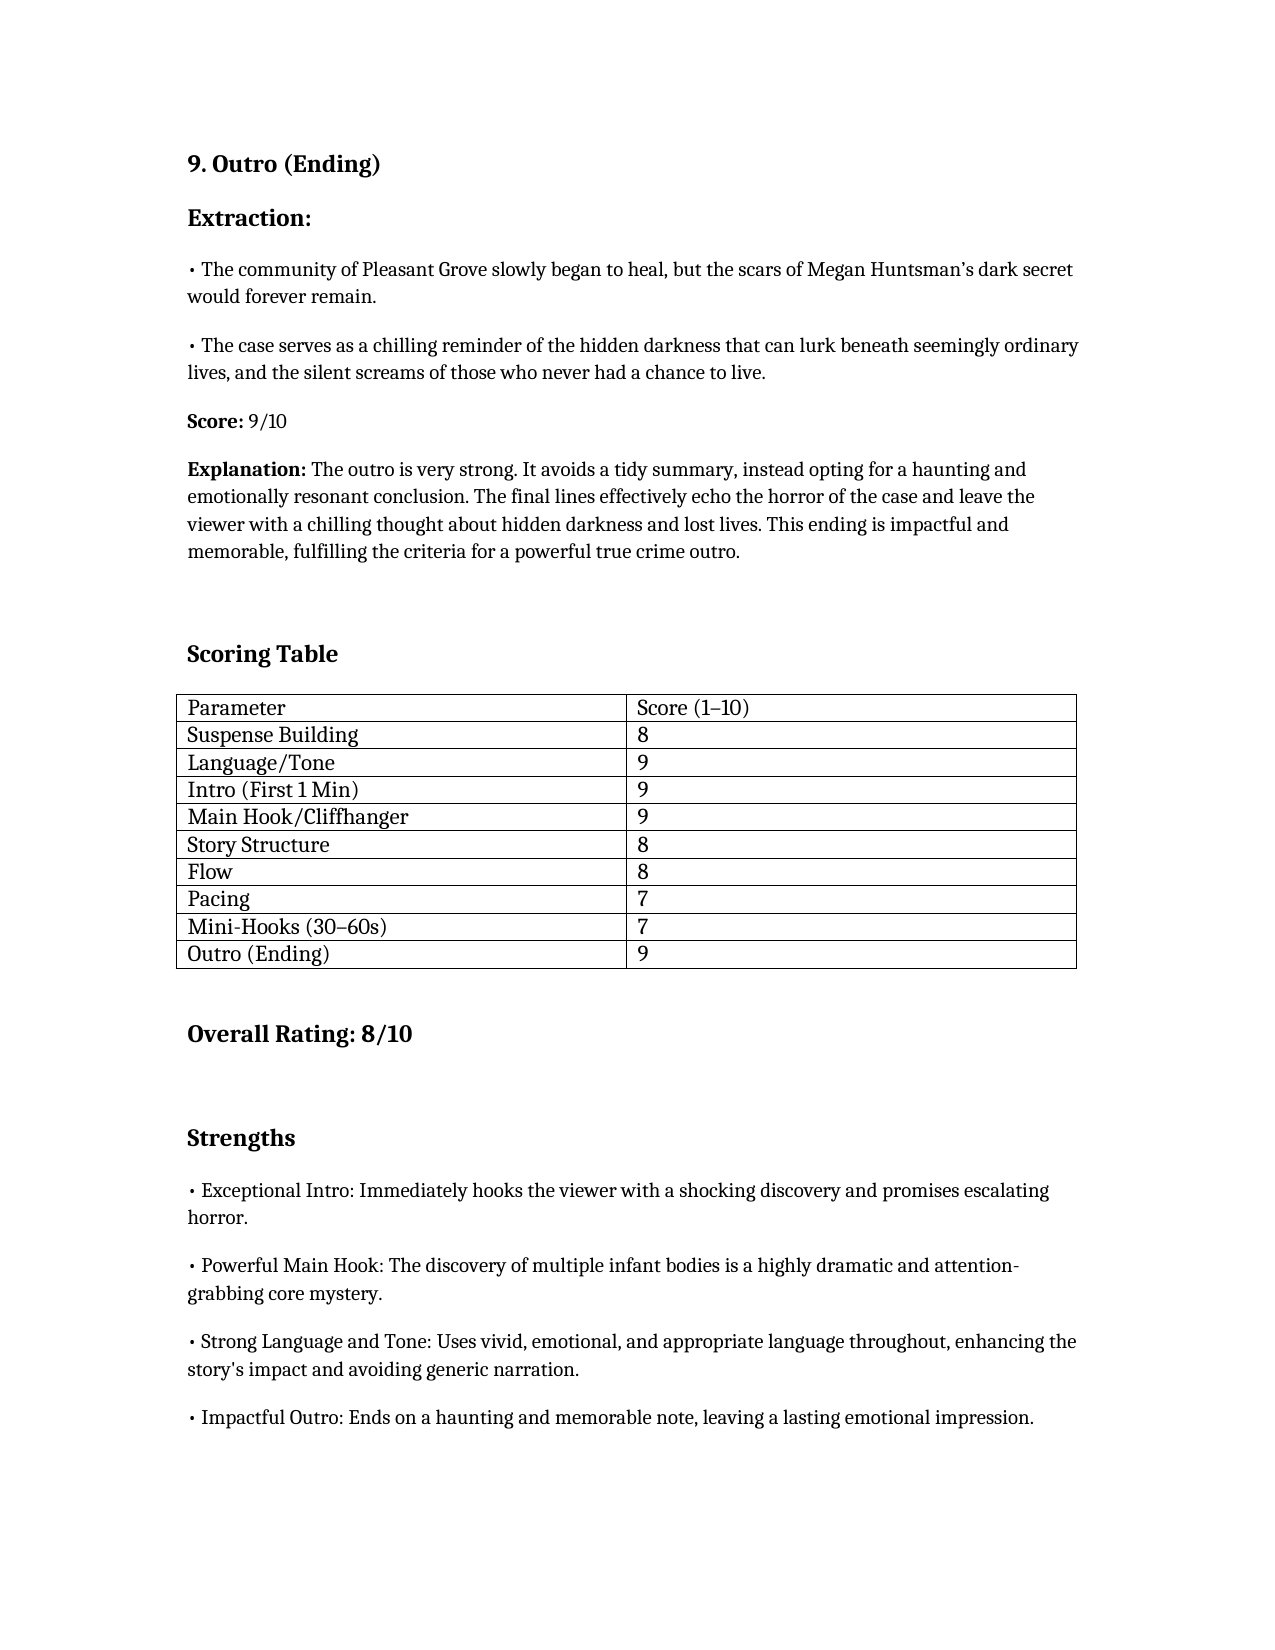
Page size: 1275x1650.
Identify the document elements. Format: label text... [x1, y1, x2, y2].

table_cell Main Hook/Cliffhanger [177, 804, 626, 830]
table_cell Flow [177, 859, 626, 885]
table_cell 8 [627, 831, 1076, 858]
table_cell 8 [627, 859, 1076, 885]
table_cell 9 [627, 941, 1076, 967]
table_cell Suspense Building [177, 722, 626, 748]
text • Impactful Outro: Ends on a haunting and memorable note, leaving a lasting emotional impression. [187, 1406, 1087, 1430]
text 9. Outro (Ending) [187, 150, 1087, 179]
table_cell Story Structure [177, 831, 626, 858]
table_cell 7 [627, 886, 1076, 913]
table_cell Outro (Ending) [177, 941, 626, 967]
text Strengths [187, 1124, 1087, 1153]
text • The case serves as a chilling reminder of the hidden darkness that can lurk beneath seemingly ordinary lives, and the silent screams of those who never had a chance to live. [187, 333, 1087, 385]
table_cell 9 [627, 777, 1076, 803]
table_header Parameter [177, 695, 626, 721]
table_cell 9 [627, 804, 1076, 830]
table_cell Pacing [177, 886, 626, 913]
table_cell 7 [627, 914, 1076, 940]
table_cell Intro (First 1 Min) [177, 777, 626, 803]
table_header Score (1–10) [627, 695, 1076, 721]
table_cell Language/Tone [177, 749, 626, 776]
table_cell 9 [627, 749, 1076, 776]
text Extraction: [187, 204, 1087, 233]
text Score: 9/10 [187, 409, 1087, 433]
text • Powerful Main Hook: The discovery of multiple infant bodies is a highly dramatic and attention-grabbing core mystery. [187, 1254, 1087, 1306]
text • Exceptional Intro: Immediately hooks the viewer with a shocking discovery and promises escalating horror. [187, 1178, 1087, 1230]
text Overall Rating: 8/10 [187, 1019, 1087, 1048]
text Scoring Table [187, 639, 1087, 668]
text Explanation: The outro is very strong. It avoids a tidy summary, instead opting for a haunting and emotionally resonant conclusion. The final lines effectively echo the horror of the case and leave the viewer with a chilling thought about hidden darkness and lost lives. This ending is impactful and memorable, fulfilling the criteria for a powerful true crime outro. [187, 458, 1087, 564]
table_cell 8 [627, 722, 1076, 748]
text • The community of Pleasant Grove slowly began to heal, but the scars of Megan Huntsman’s dark secret would forever remain. [187, 258, 1087, 309]
text • Strong Language and Tone: Uses vivid, emotional, and appropriate language throughout, enhancing the story's impact and avoiding generic narration. [187, 1330, 1087, 1381]
table_cell Mini-Hooks (30–60s) [177, 914, 626, 940]
